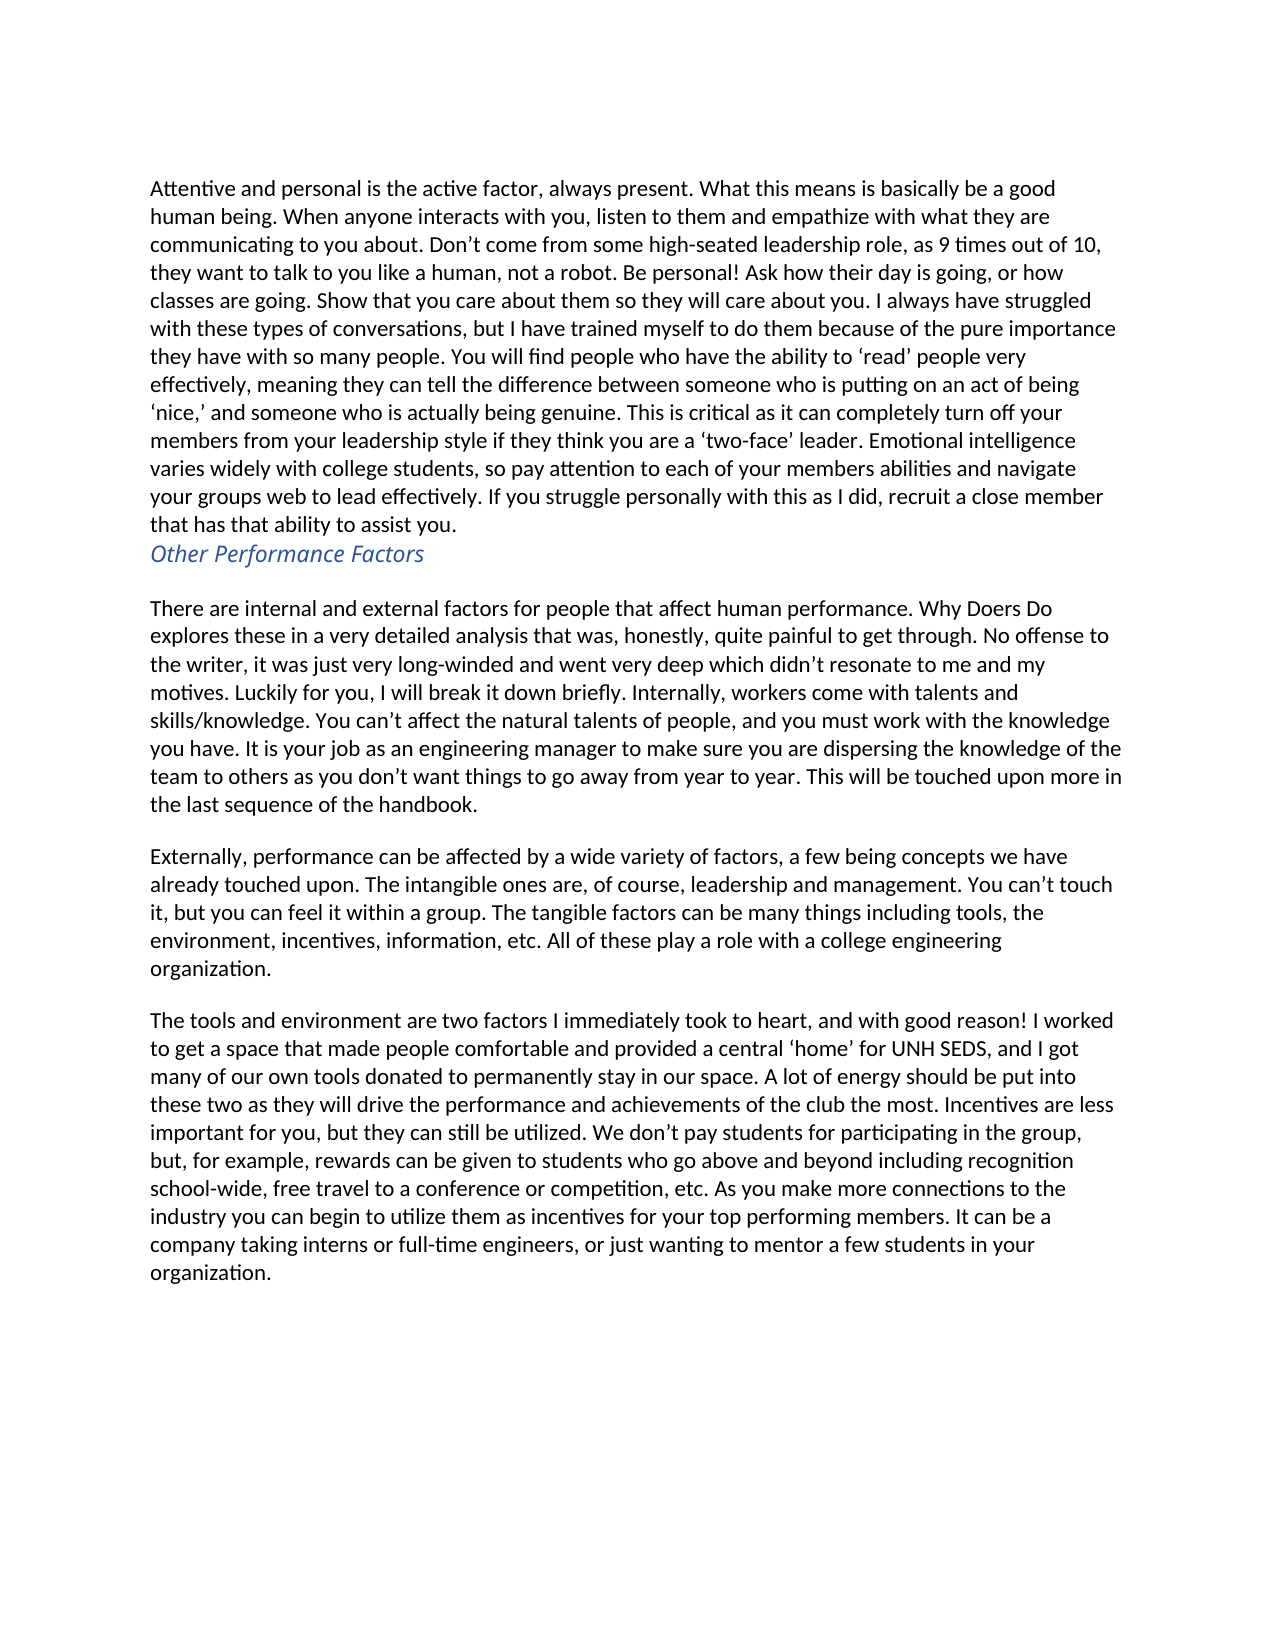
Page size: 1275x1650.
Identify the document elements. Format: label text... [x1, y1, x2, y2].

text Externally, performance can be affected by a wide variety of factors, a few being concepts we have already touched upon. The intangible ones are, of course, leadership and management. You can’t touch it, but you can feel it within a group. The tangible factors can be many things including tools, the environment, incentives, information, etc. All of these play a role with a college engineering organization. [150, 842, 1114, 982]
text Other Performance Factors [150, 538, 1125, 569]
text The tools and environment are two factors I immediately took to heart, and with good reason! I worked to get a space that made people comfortable and provided a central ‘home’ for UNH SEDS, and I got many of our own tools donated to permanently stay in our space. A lot of energy should be put into these two as they will drive the performance and achievements of the club the most. Incentives are less important for you, but they can still be utilized. We don’t pay students for participating in the group, but, for example, rewards can be given to students who go above and beyond including recognition school-wide, free travel to a conference or competition, etc. As you make more connections to the industry you can begin to utilize them as incentives for your top performing members. It can be a company taking interns or full-time engineers, or just wanting to mentor a few students in your organization. [150, 1006, 1117, 1286]
text There are internal and external factors for people that affect human performance. Why Doers Do explores these in a very detailed analysis that was, honestly, quite painful to get through. No offense to the writer, it was just very long-winded and went very deep which didn’t resonate to me and my motives. Luckily for you, I will break it down briefly. Internally, workers come with talents and skills/knowledge. You can’t affect the natural talents of people, and you must work with the knowledge you have. It is your job as an engineering manager to make sure you are dispersing the knowledge of the team to others as you don’t want things to go away from year to year. This will be touched upon more in the last sequence of the handbook. [150, 594, 1125, 818]
text Attentive and personal is the active factor, always present. What this means is basically be a good human being. When anyone interacts with you, listen to them and empathize with what they are communicating to you about. Don’t come from some high-seated leadership role, as 9 times out of 10, they want to talk to you like a human, not a robot. Be personal! Ask how their day is going, or how classes are going. Show that you care about them so they will care about you. I always have struggled with these types of conversations, but I have trained myself to do them because of the pure importance they have with so many people. You will find people who have the ability to ‘read’ people very effectively, meaning they can tell the difference between someone who is putting on an act of being ‘nice,’ and someone who is actually being genuine. This is critical as it can completely turn off your members from your leadership style if they think you are a ‘two-face’ leader. Emotional intelligence varies widely with college students, so pay attention to each of your members abilities and navigate your groups web to lead effectively. If you struggle personally with this as I did, recruit a close member that has that ability to assist you. [150, 174, 1119, 538]
